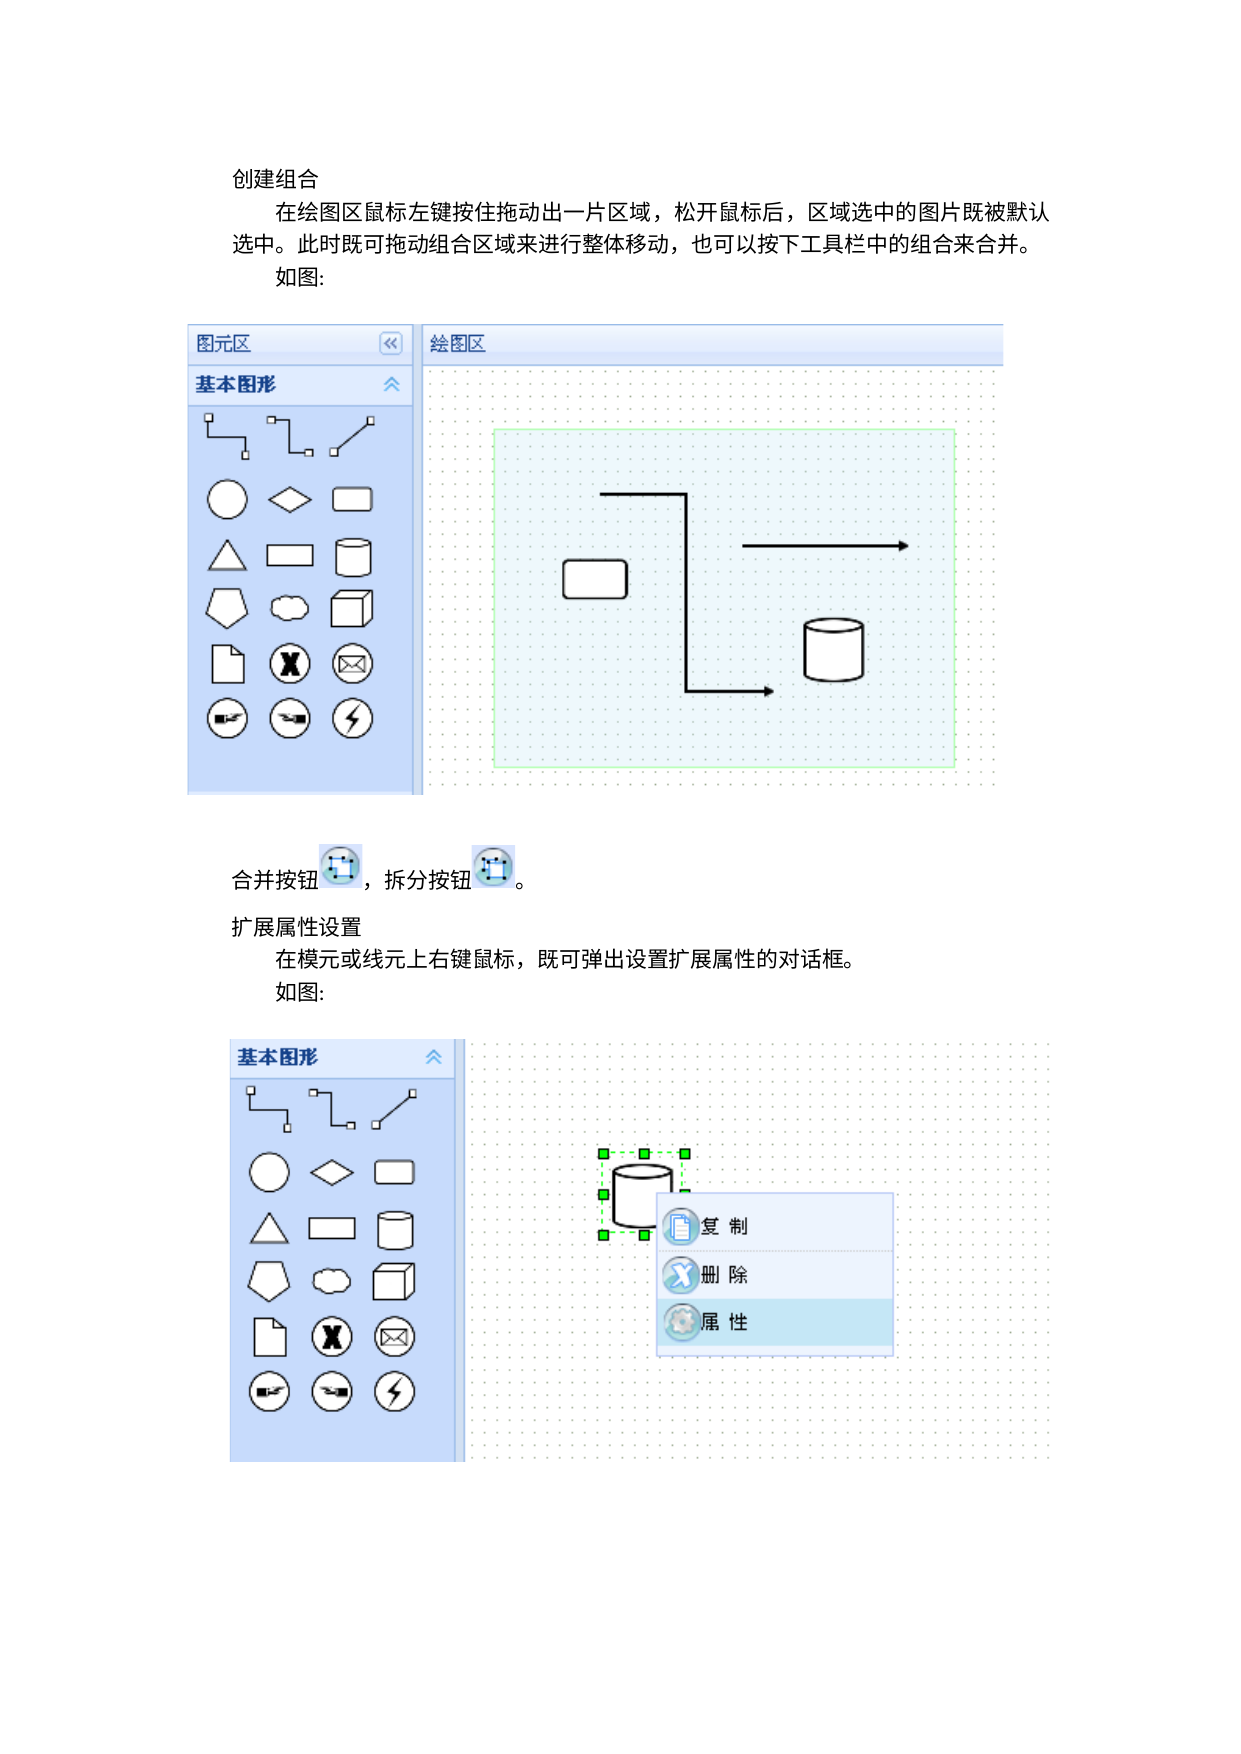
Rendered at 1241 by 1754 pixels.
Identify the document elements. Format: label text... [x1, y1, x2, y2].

picture [187, 324, 1004, 795]
text 如图: [187, 974, 1053, 1007]
picture [318, 844, 363, 888]
text 如图: [187, 259, 1053, 292]
picture [471, 845, 516, 888]
text 创建组合 [232, 162, 1053, 194]
text 合并按钮，拆分按钮。 [187, 844, 1053, 909]
text 扩展属性设置 [187, 909, 1053, 942]
text 在绘图区鼠标左键按住拖动出一片区域，松开鼠标后，区域选中的图片既被默认选中。此时既可拖动组合区域来进行整体移动，也可以按下工具栏中的组合来合并。 [232, 194, 1053, 259]
picture [229, 1039, 1057, 1462]
text 在模元或线元上右键鼠标，既可弹出设置扩展属性的对话框。 [187, 942, 1053, 974]
